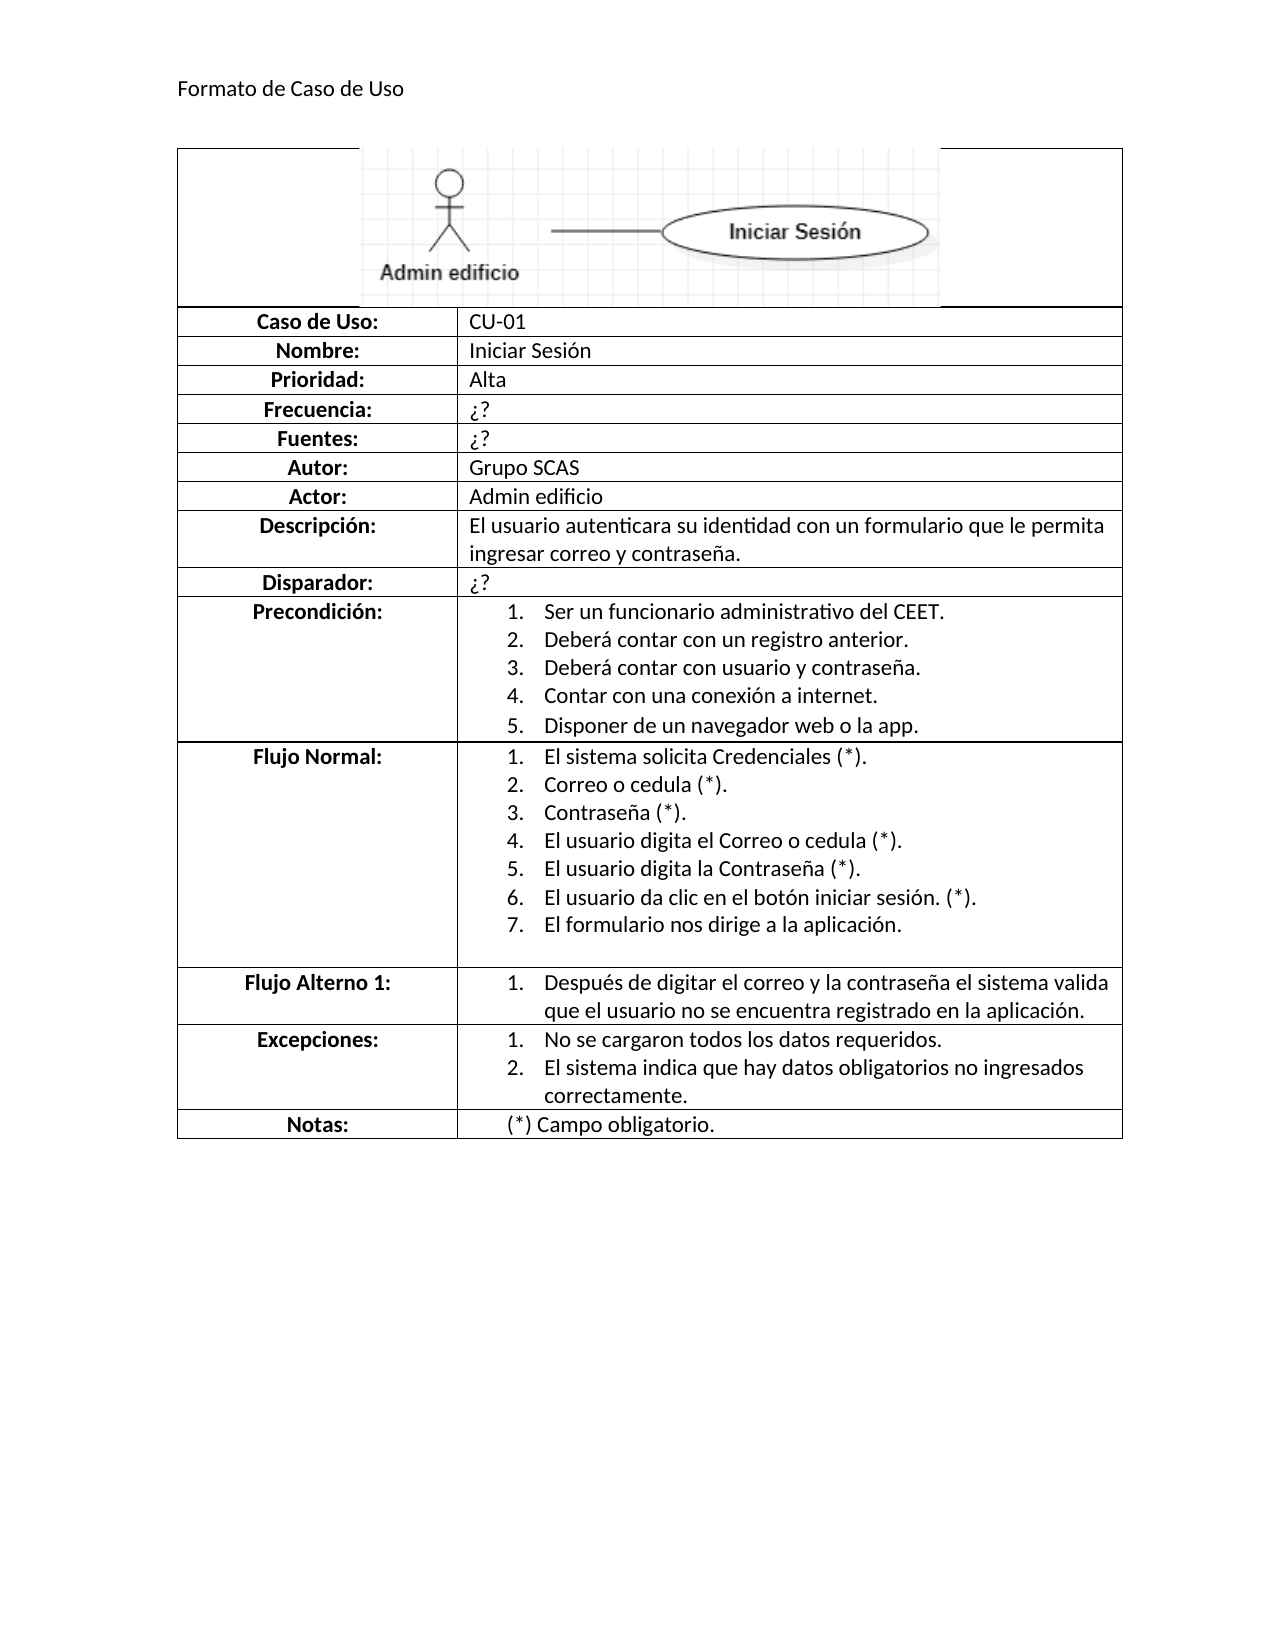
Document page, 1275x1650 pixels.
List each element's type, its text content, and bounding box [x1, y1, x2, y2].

table_cell Después de digitar el correo y la contraseña el sistema valida que el usuario no se encuentra registrado en la aplicación. [458, 968, 1122, 1024]
table_cell Admin edificio [458, 482, 1122, 510]
table_cell Nombre: [178, 337, 457, 364]
table_cell ¿? [458, 568, 1122, 596]
table_cell No se cargaron todos los datos requeridos. El sistema indica que hay datos obligatorios no ingresados correctamente. [458, 1025, 1122, 1109]
table_cell Prioridad: [178, 366, 457, 394]
table_cell Flujo Normal: [178, 743, 457, 967]
table_cell Caso de Uso: [178, 308, 457, 336]
picture [359, 148, 941, 307]
table_cell El sistema solicita Credenciales (*). Correo o cedula (*). Contraseña (*). El usuario digita el Correo o cedula (*). El usuario digita la Contraseña (*). El usuario da clic en el botón iniciar sesión. (*). El formulario nos dirige a la aplicación. [458, 743, 1122, 967]
table_cell Flujo Alterno 1: [178, 968, 457, 1024]
table_cell ¿? [458, 395, 1122, 423]
table_cell Frecuencia: [178, 395, 457, 423]
table_cell Descripción: [178, 511, 457, 567]
table_cell Notas: [178, 1110, 457, 1138]
table_cell Fuentes: [178, 424, 457, 452]
table_cell ¿? [458, 424, 1122, 452]
table_cell Excepciones: [178, 1025, 457, 1109]
table_cell Precondición: [178, 597, 457, 741]
table_cell Grupo SCAS [458, 453, 1122, 481]
table_header [941, 149, 1122, 306]
table_cell El usuario autenticara su identidad con un formulario que le permita ingresar correo y contraseña. [458, 511, 1122, 567]
table_header [178, 149, 359, 306]
table_cell (*) Campo obligatorio. [458, 1110, 1122, 1138]
table_cell Iniciar Sesión [458, 337, 1122, 364]
table_cell Disparador: [178, 568, 457, 596]
table_cell CU-01 [458, 308, 1122, 336]
table_cell Autor: [178, 453, 457, 481]
table_cell Actor: [178, 482, 457, 510]
table_cell Ser un funcionario administrativo del CEET. Deberá contar con un registro anterior. Deberá contar con usuario y contraseña. Contar con una conexión a internet. Disponer de un navegador web o la app. [458, 597, 1122, 741]
table_cell Alta [458, 366, 1122, 394]
